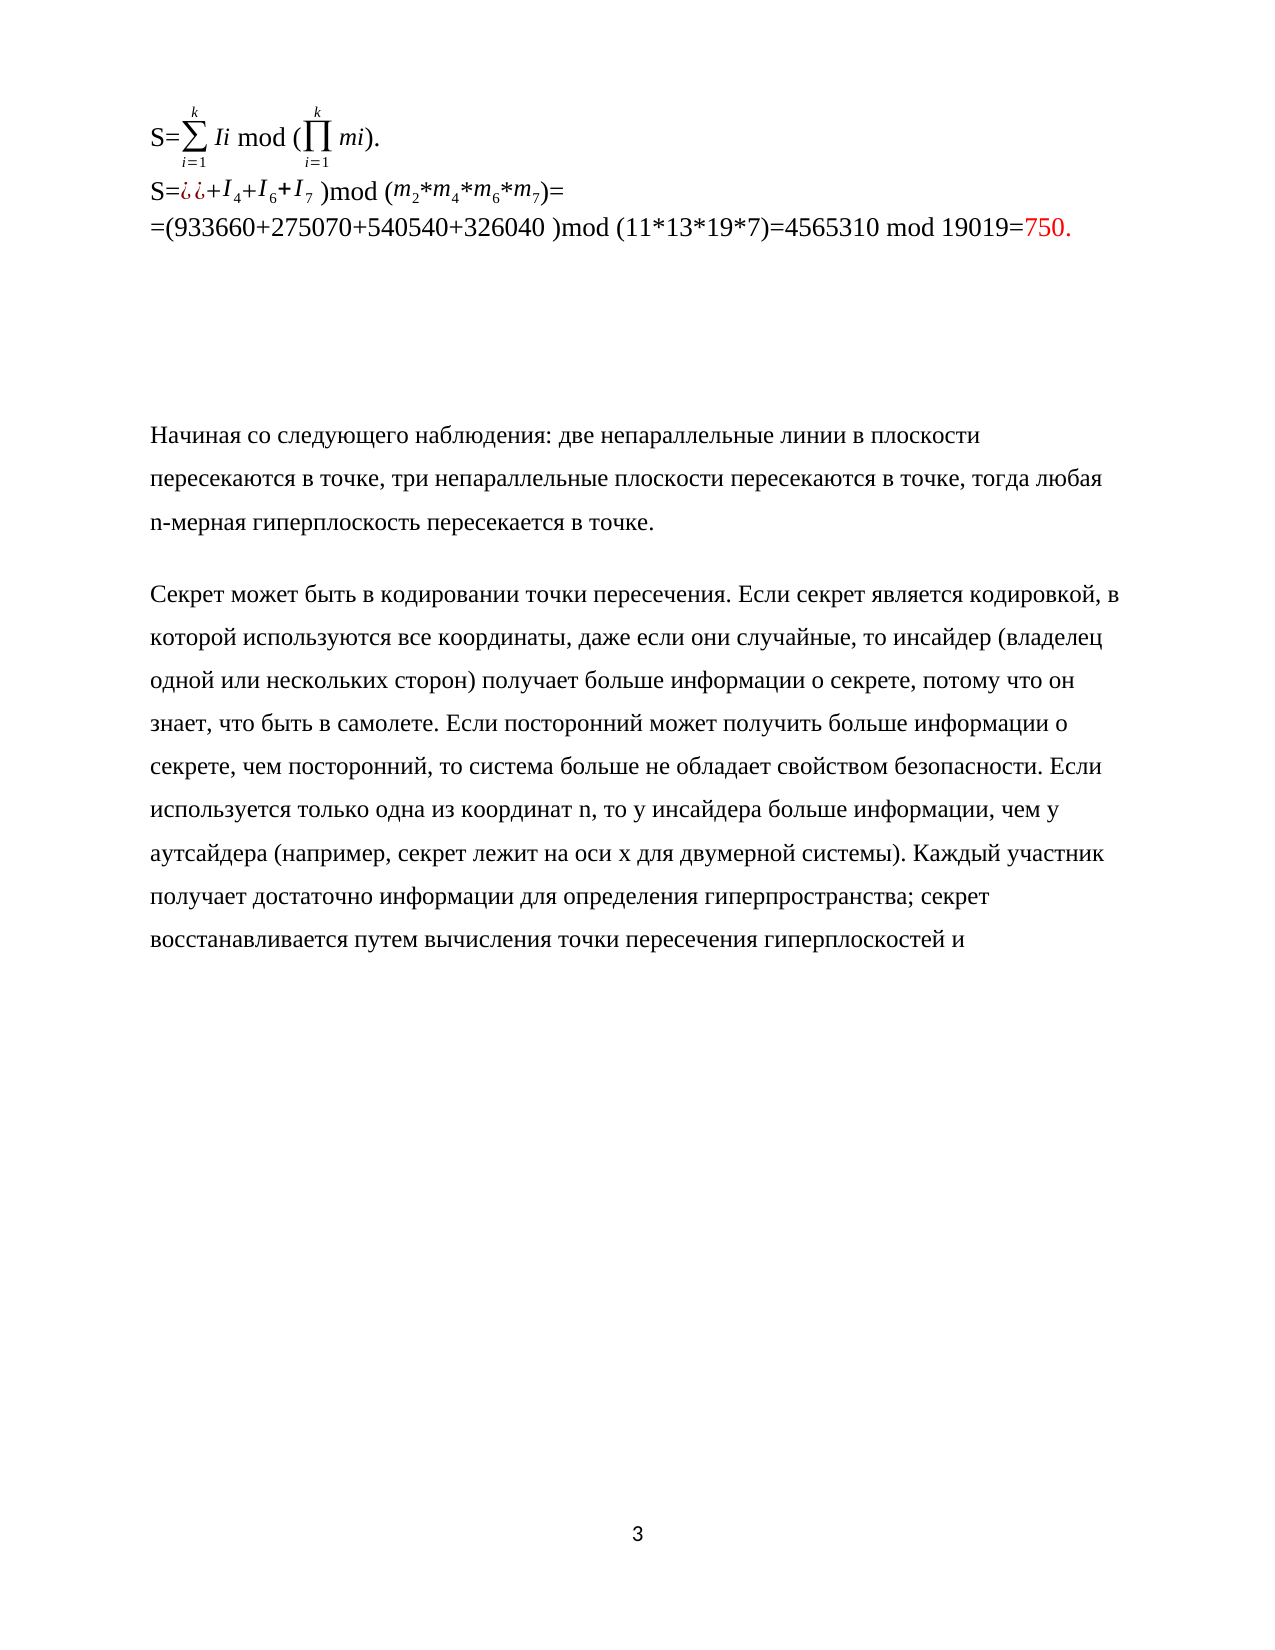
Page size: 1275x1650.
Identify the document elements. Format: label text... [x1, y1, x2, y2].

list S=++ )mod (***)= [150, 175, 1200, 206]
list =(933660+275070+540540+326040 )mod (11*13*19*7)=4565310 mod 19019=750. [150, 211, 1200, 242]
text Начиная со следующего наблюдения: две непараллельные линии в плоскости пересекаются в точке, три непараллельные плоскости пересекаются в точке, тогда любая n-мерная гиперплоскость пересекается в точке. [150, 420, 1125, 535]
text Секрет может быть в кодировании точки пересечения. Если секрет является кодировкой, в которой используются все координаты, даже если они случайные, то инсайдер (владелец одной или нескольких сторон) получает больше информации о секрете, потому что он знает, что быть в самолете. Если посторонний может получить больше информации о секрете, чем посторонний, то система больше не обладает свойством безопасности. Если используется только одна из координат n, то у инсайдера больше информации, чем у аутсайдера (например, секрет лежит на оси x для двумерной системы). Каждый участник получает достаточно информации для определения гиперпространства; секрет восстанавливается путем вычисления точки пересечения гиперплоскостей и последующего извлечения ее из существенной координаты. [150, 579, 1125, 953]
list S= mod (). [150, 103, 1125, 170]
